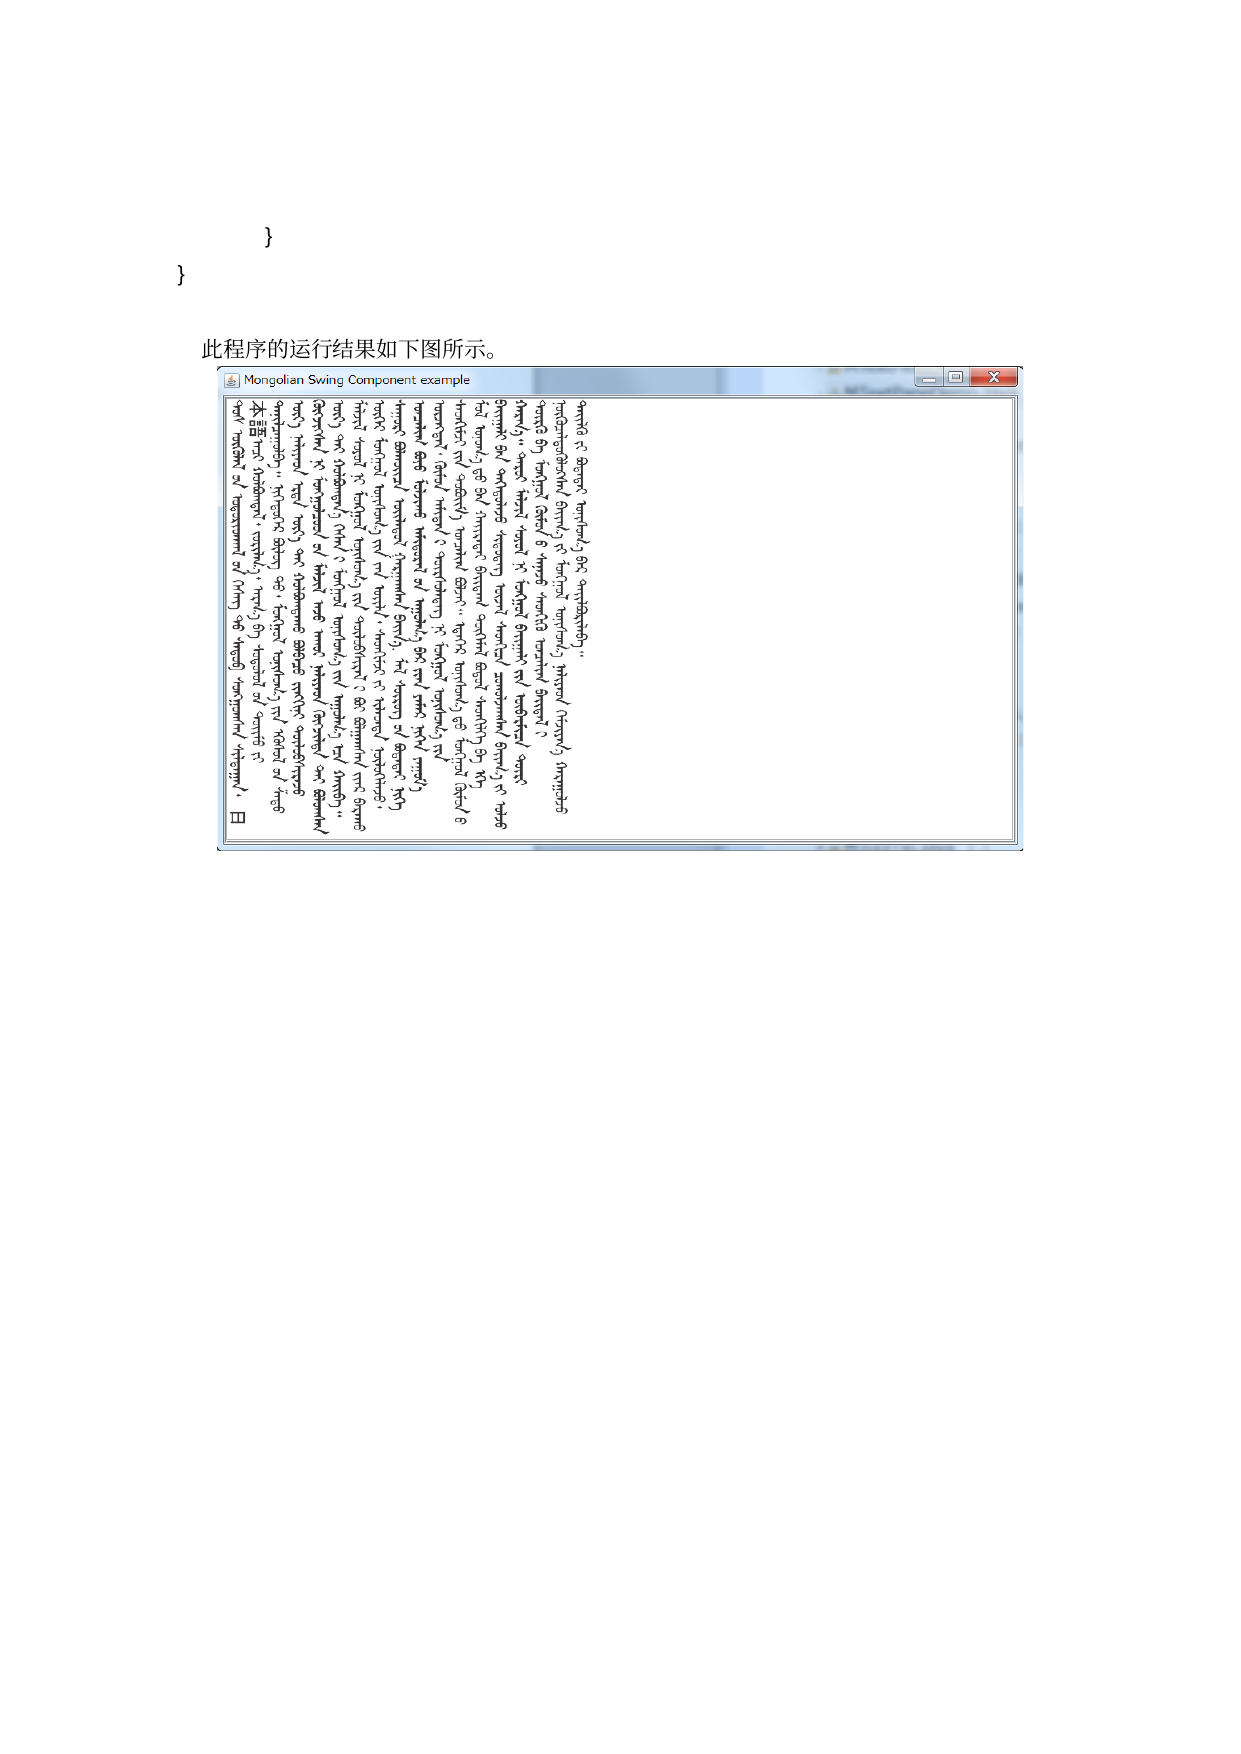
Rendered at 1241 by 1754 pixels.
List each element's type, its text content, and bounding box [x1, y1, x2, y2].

text } [177, 254, 1063, 292]
picture [217, 366, 1024, 851]
text } [177, 217, 1063, 254]
text 此程序的运行结果如下图所示。 [177, 329, 1063, 367]
